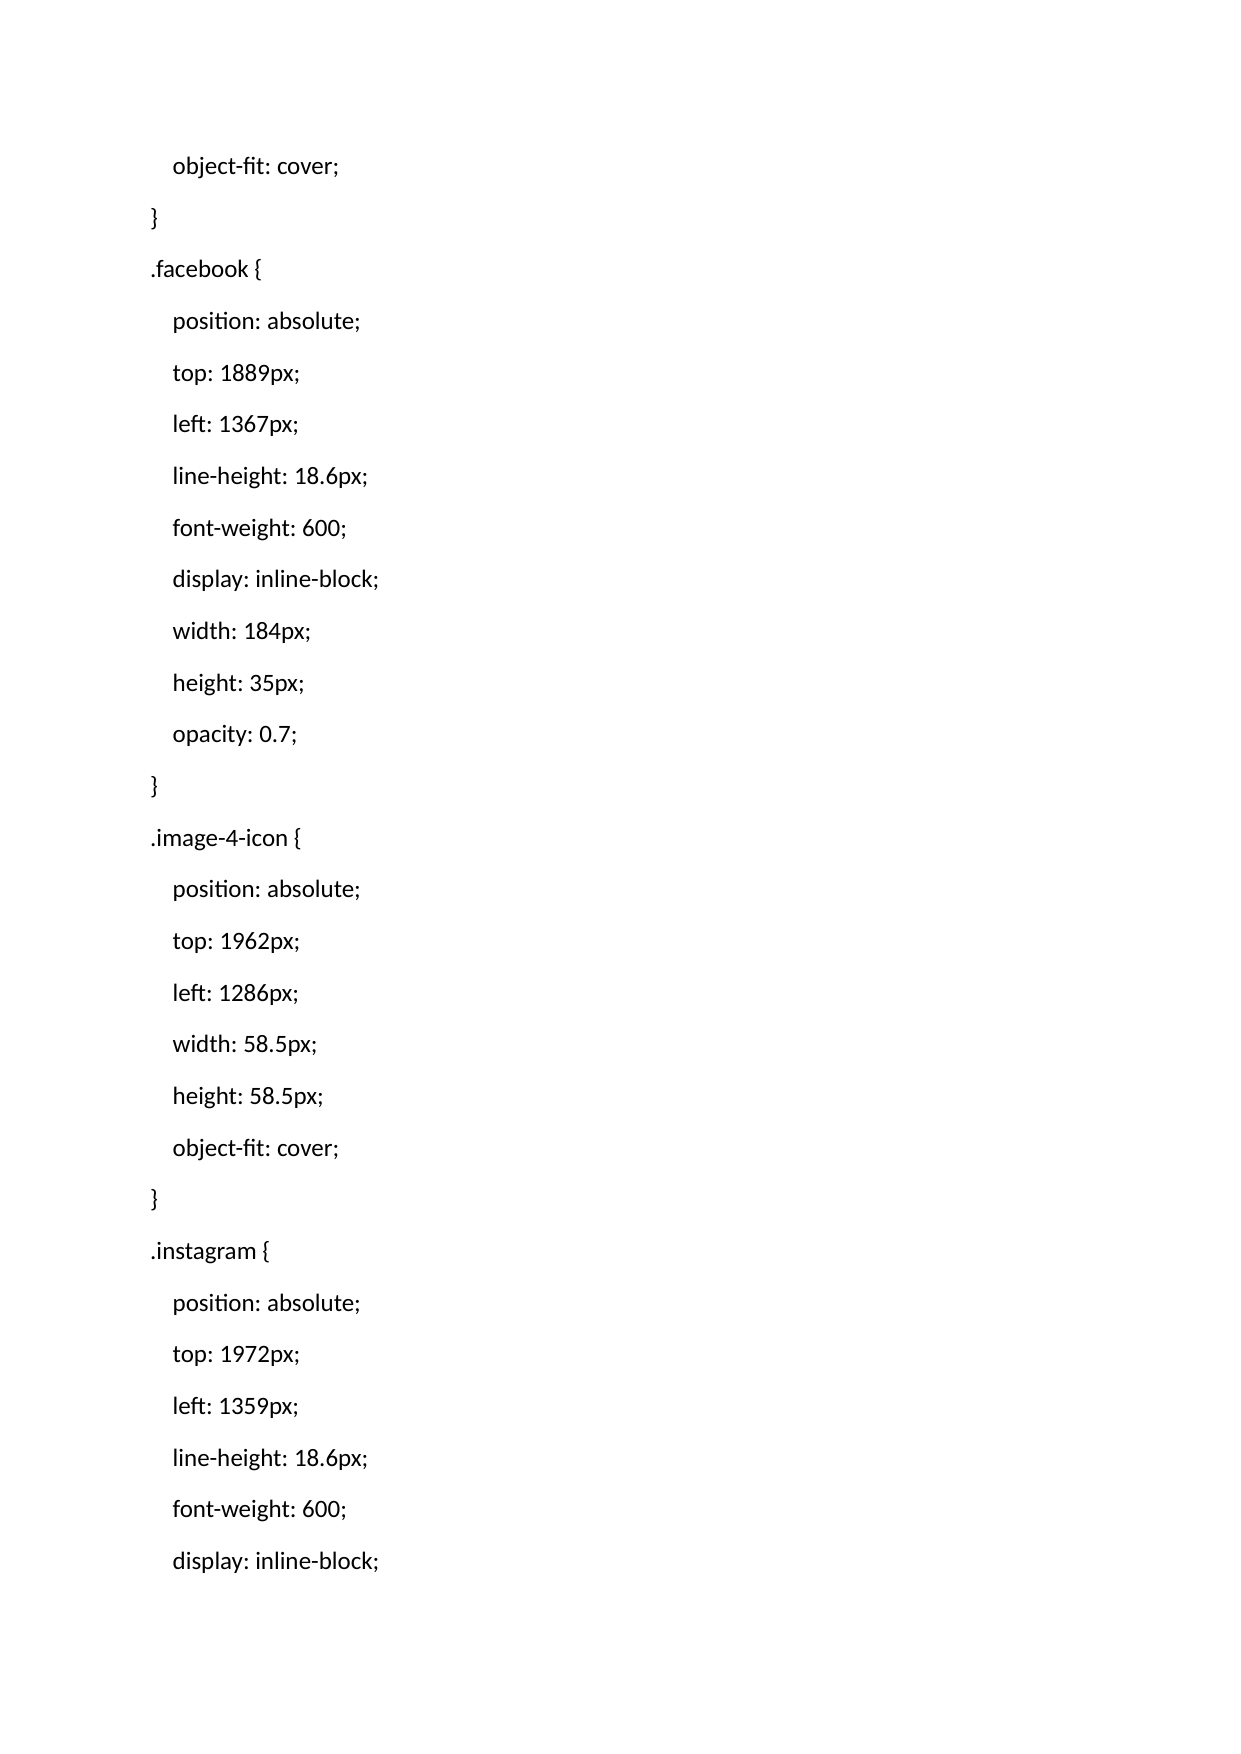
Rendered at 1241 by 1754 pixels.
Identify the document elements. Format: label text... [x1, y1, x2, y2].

text position: absolute; [150, 1287, 1090, 1317]
text font-weight: 600; [150, 1493, 1090, 1524]
text } [150, 202, 1090, 232]
text height: 58.5px; [150, 1080, 1090, 1111]
text left: 1286px; [150, 977, 1090, 1007]
text opacity: 0.7; [150, 718, 1090, 749]
text font-weight: 600; [150, 512, 1090, 542]
text top: 1972px; [150, 1338, 1090, 1369]
text left: 1359px; [150, 1390, 1090, 1421]
text } [150, 1183, 1090, 1214]
text line-height: 18.6px; [150, 460, 1090, 491]
text .instagram { [150, 1235, 1090, 1266]
text object-fit: cover; [150, 150, 1090, 181]
text width: 58.5px; [150, 1028, 1090, 1059]
text position: absolute; [150, 873, 1090, 904]
text top: 1962px; [150, 925, 1090, 956]
text top: 1889px; [150, 357, 1090, 387]
text .facebook { [150, 253, 1090, 284]
text display: inline-block; [150, 1545, 1090, 1576]
text } [150, 770, 1090, 801]
text .image-4-icon { [150, 822, 1090, 852]
text line-height: 18.6px; [150, 1442, 1090, 1472]
text object-fit: cover; [150, 1132, 1090, 1162]
text height: 35px; [150, 667, 1090, 697]
text display: inline-block; [150, 563, 1090, 594]
text width: 184px; [150, 615, 1090, 646]
text position: absolute; [150, 305, 1090, 336]
text left: 1367px; [150, 408, 1090, 439]
